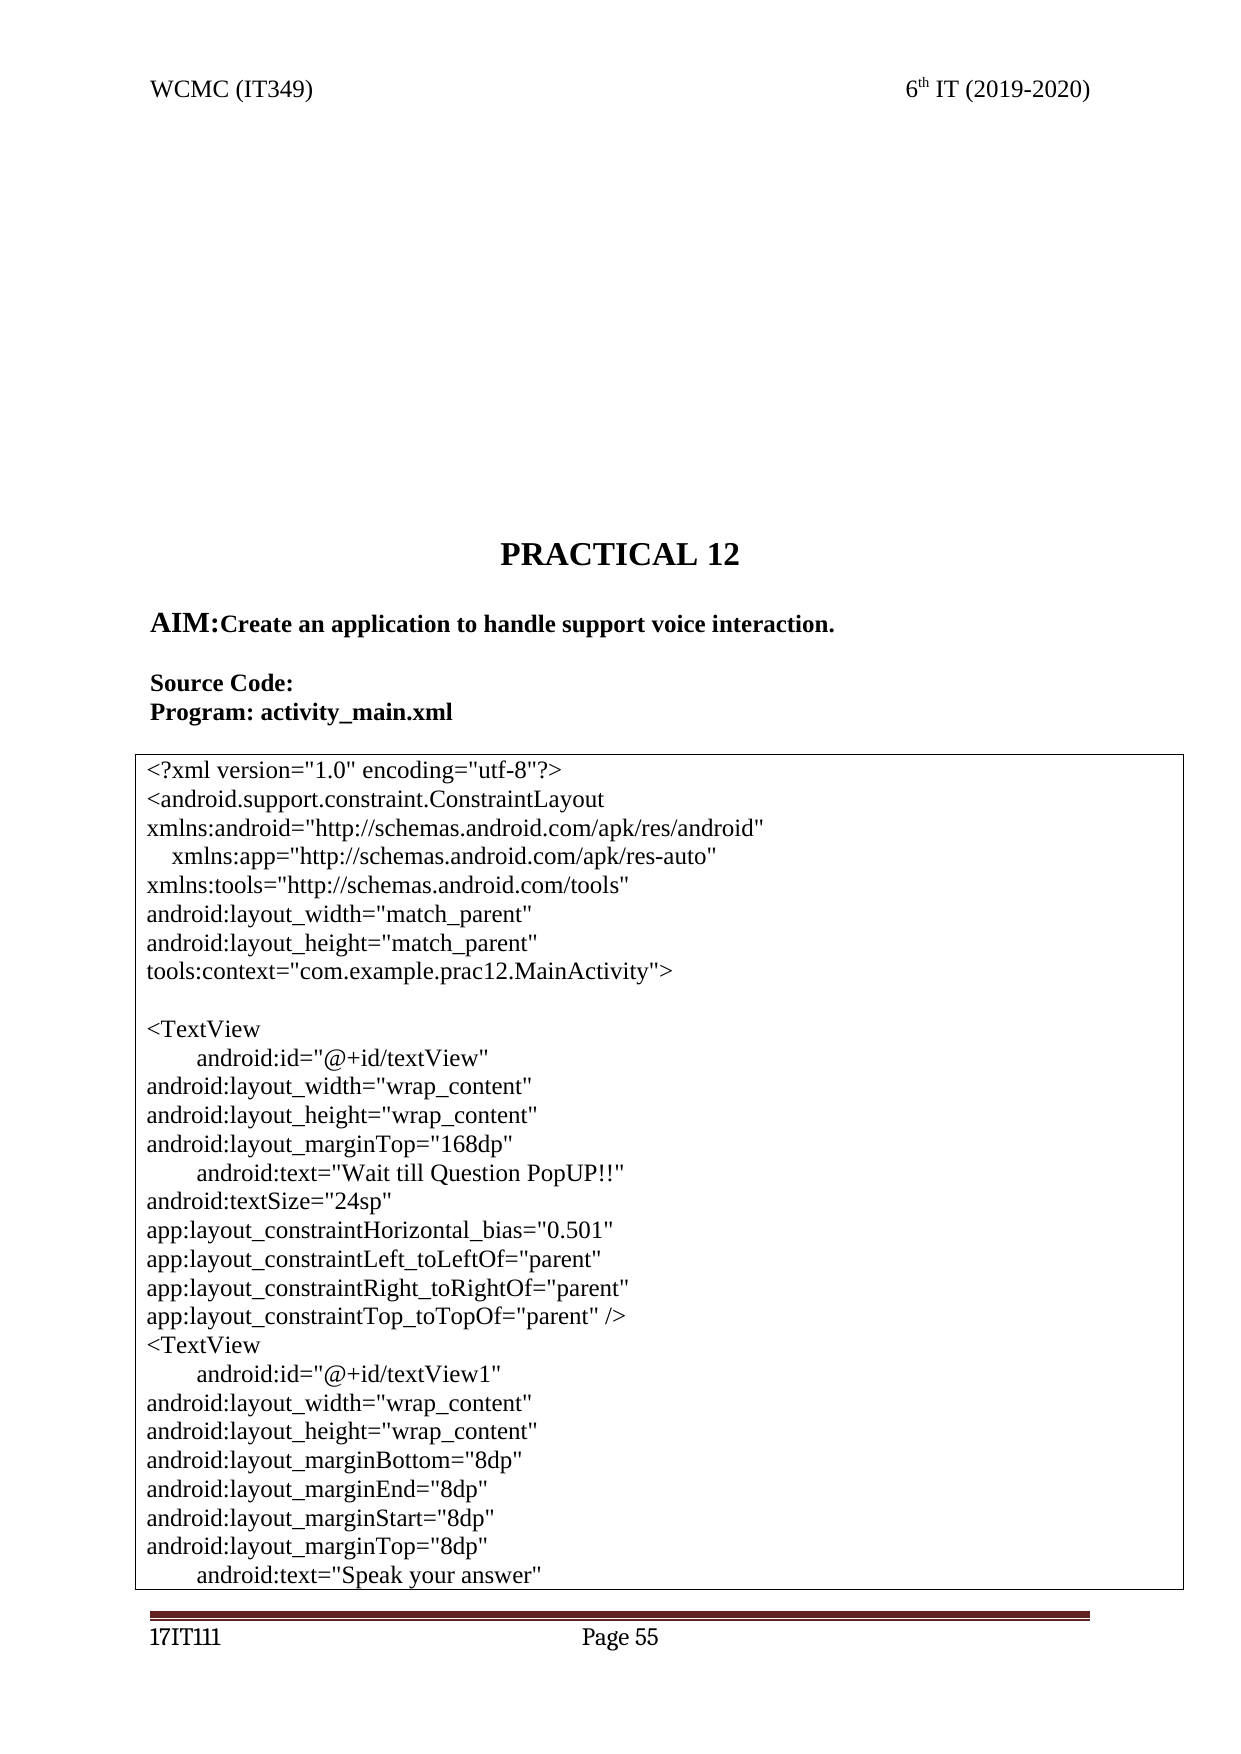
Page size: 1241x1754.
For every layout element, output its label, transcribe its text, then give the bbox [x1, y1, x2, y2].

text AIM:Create an application to handle support voice interaction. [150, 606, 1090, 639]
text Source Code: [150, 668, 1090, 697]
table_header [136, 755, 1183, 1589]
text Program: activity_main.xml [150, 697, 1090, 725]
text PRACTICAL 12 [150, 534, 1090, 572]
